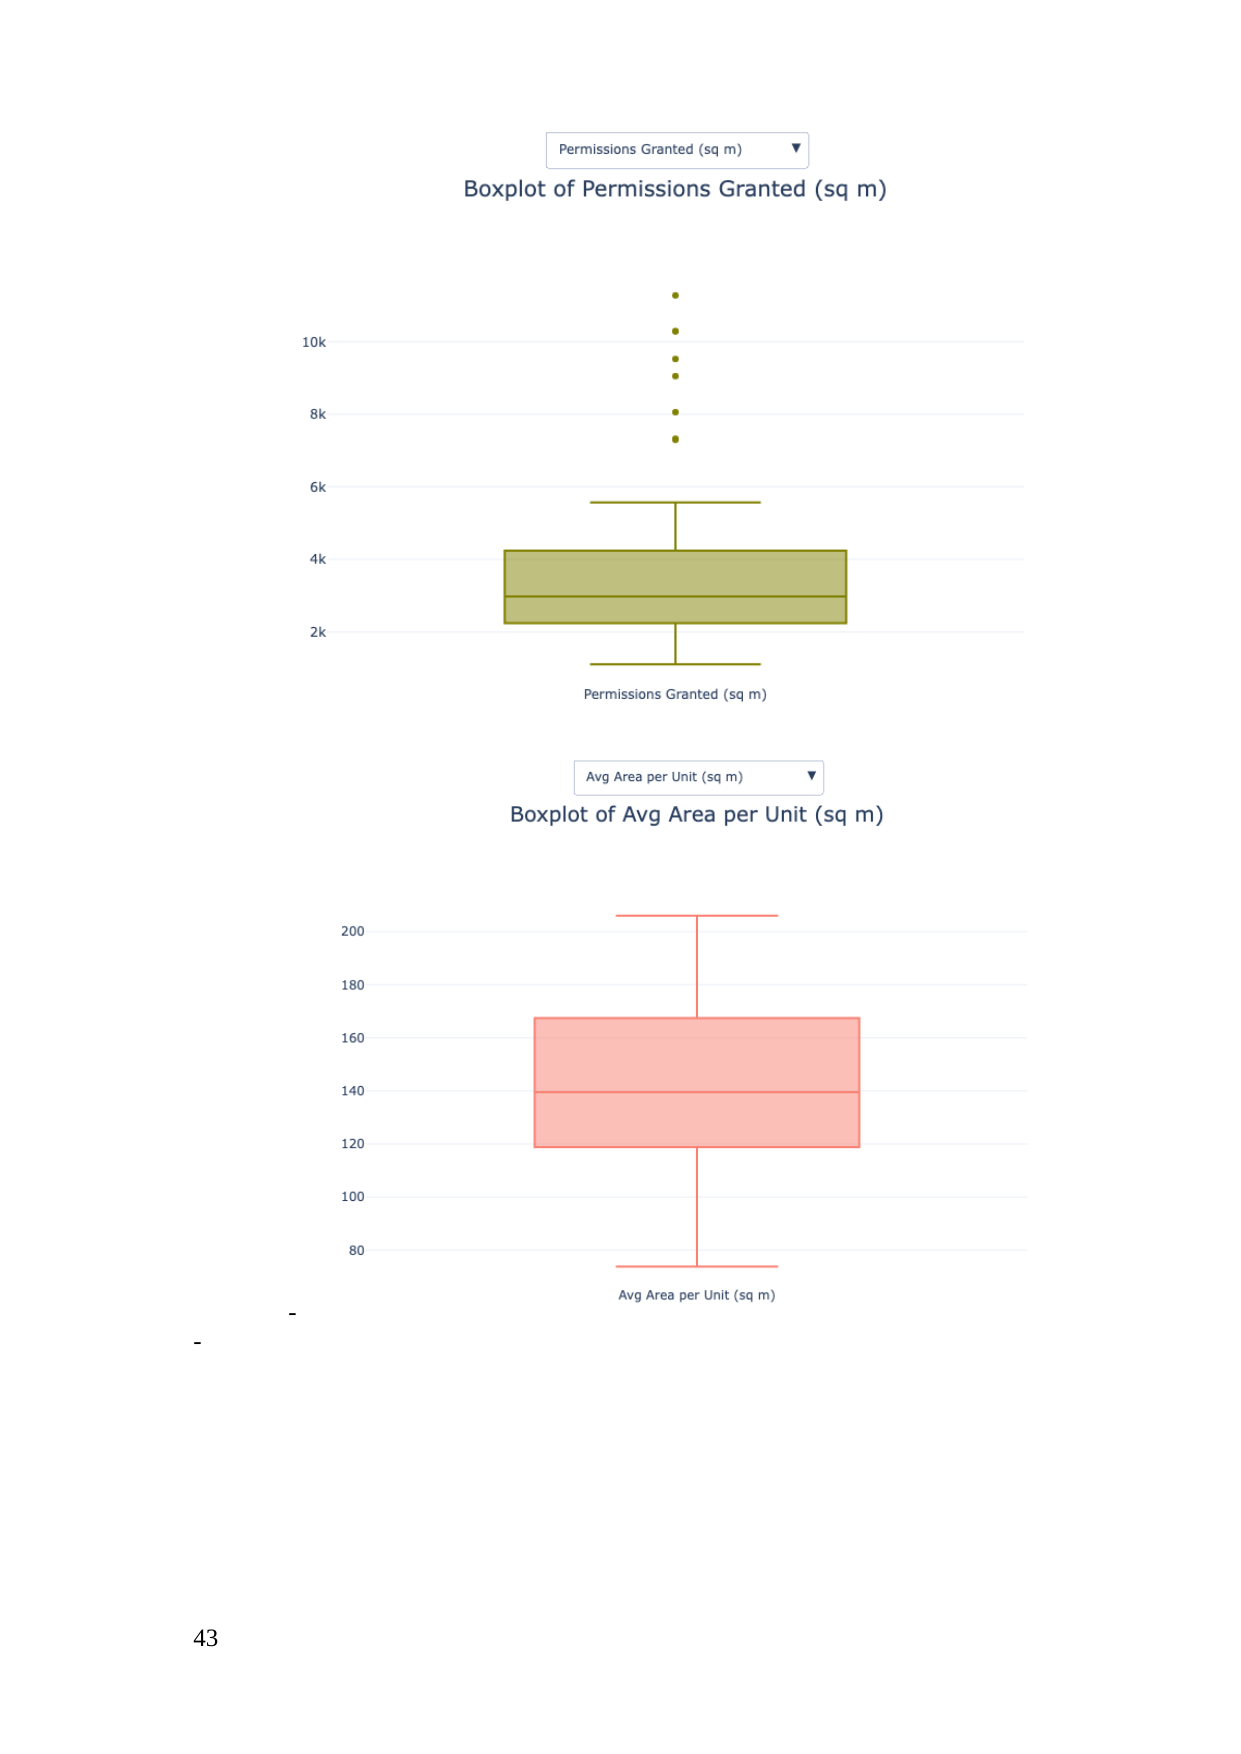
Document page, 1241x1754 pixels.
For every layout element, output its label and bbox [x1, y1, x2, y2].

picture [325, 747, 1028, 1321]
picture [275, 118, 1040, 717]
